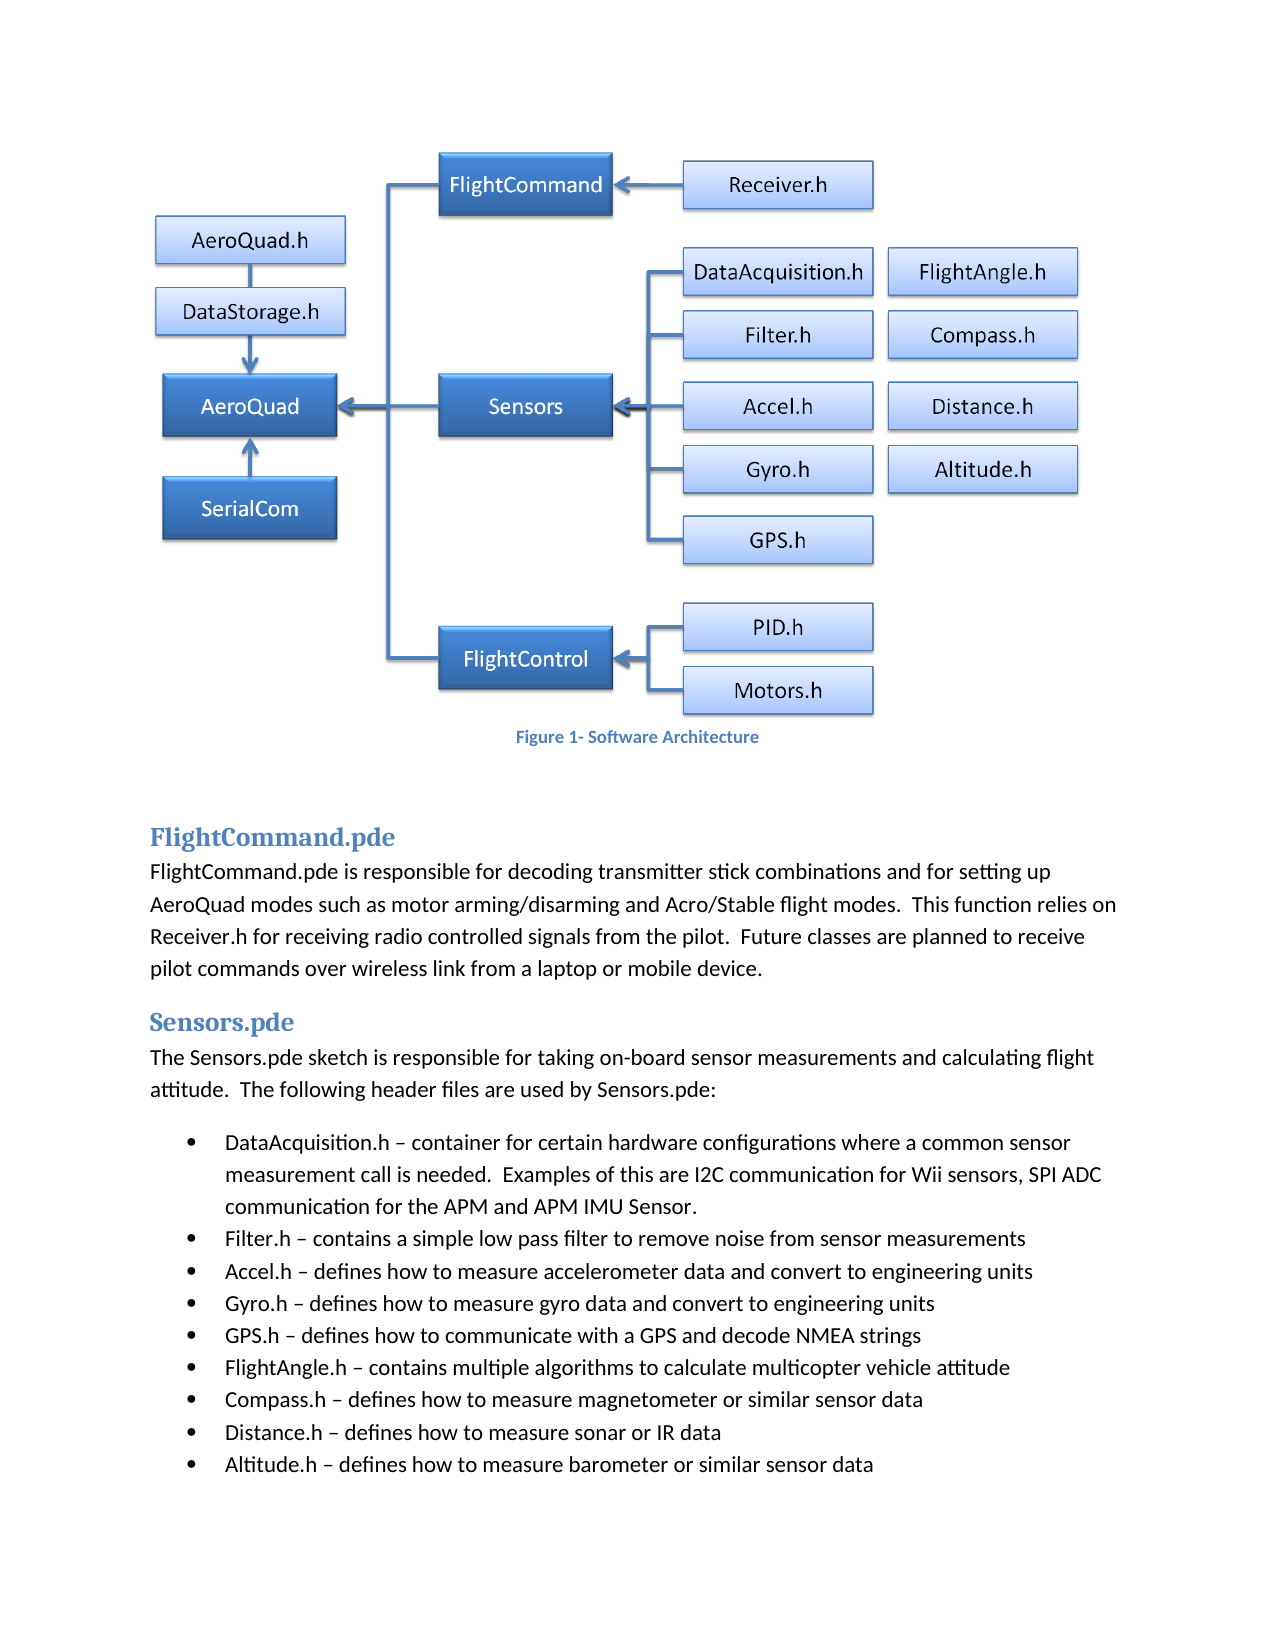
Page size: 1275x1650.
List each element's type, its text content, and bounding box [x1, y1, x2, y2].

text FlightCommand.pde is responsible for decoding transmitter stick combinations and for setting up AeroQuad modes such as motor arming/disarming and Acro/Stable flight modes. This function relies on Receiver.h for receiving radio controlled signals from the pilot. Future classes are planned to receive pilot commands over wireless link from a laptop or mobile device. [150, 857, 1125, 982]
list Filter.h – contains a simple low pass filter to remove noise from sensor measurements [187, 1224, 1125, 1253]
subtitle Sensors.pde [150, 1007, 1125, 1038]
subtitle FlightCommand.pde [150, 822, 1125, 853]
list GPS.h – defines how to communicate with a GPS and decode NMEA strings [187, 1321, 1125, 1349]
text The Sensors.pde sketch is responsible for taking on-board sensor measurements and calculating flight attitude. The following header files are used by Sensors.pde: [150, 1043, 1125, 1103]
list Gyro.h – defines how to measure gyro data and convert to engineering units [187, 1289, 1125, 1317]
list Altitude.h – defines how to measure barometer or similar sensor data [187, 1450, 1125, 1478]
list FlightAngle.h – contains multiple algorithms to calculate multicopter vehicle attitude [187, 1353, 1125, 1381]
picture [150, 149, 1083, 721]
list Accel.h – defines how to measure accelerometer data and convert to engineering units [187, 1257, 1125, 1285]
list Compass.h – defines how to measure magnetometer or similar sensor data [187, 1386, 1125, 1413]
list Distance.h – defines how to measure sonar or IR data [187, 1418, 1125, 1446]
